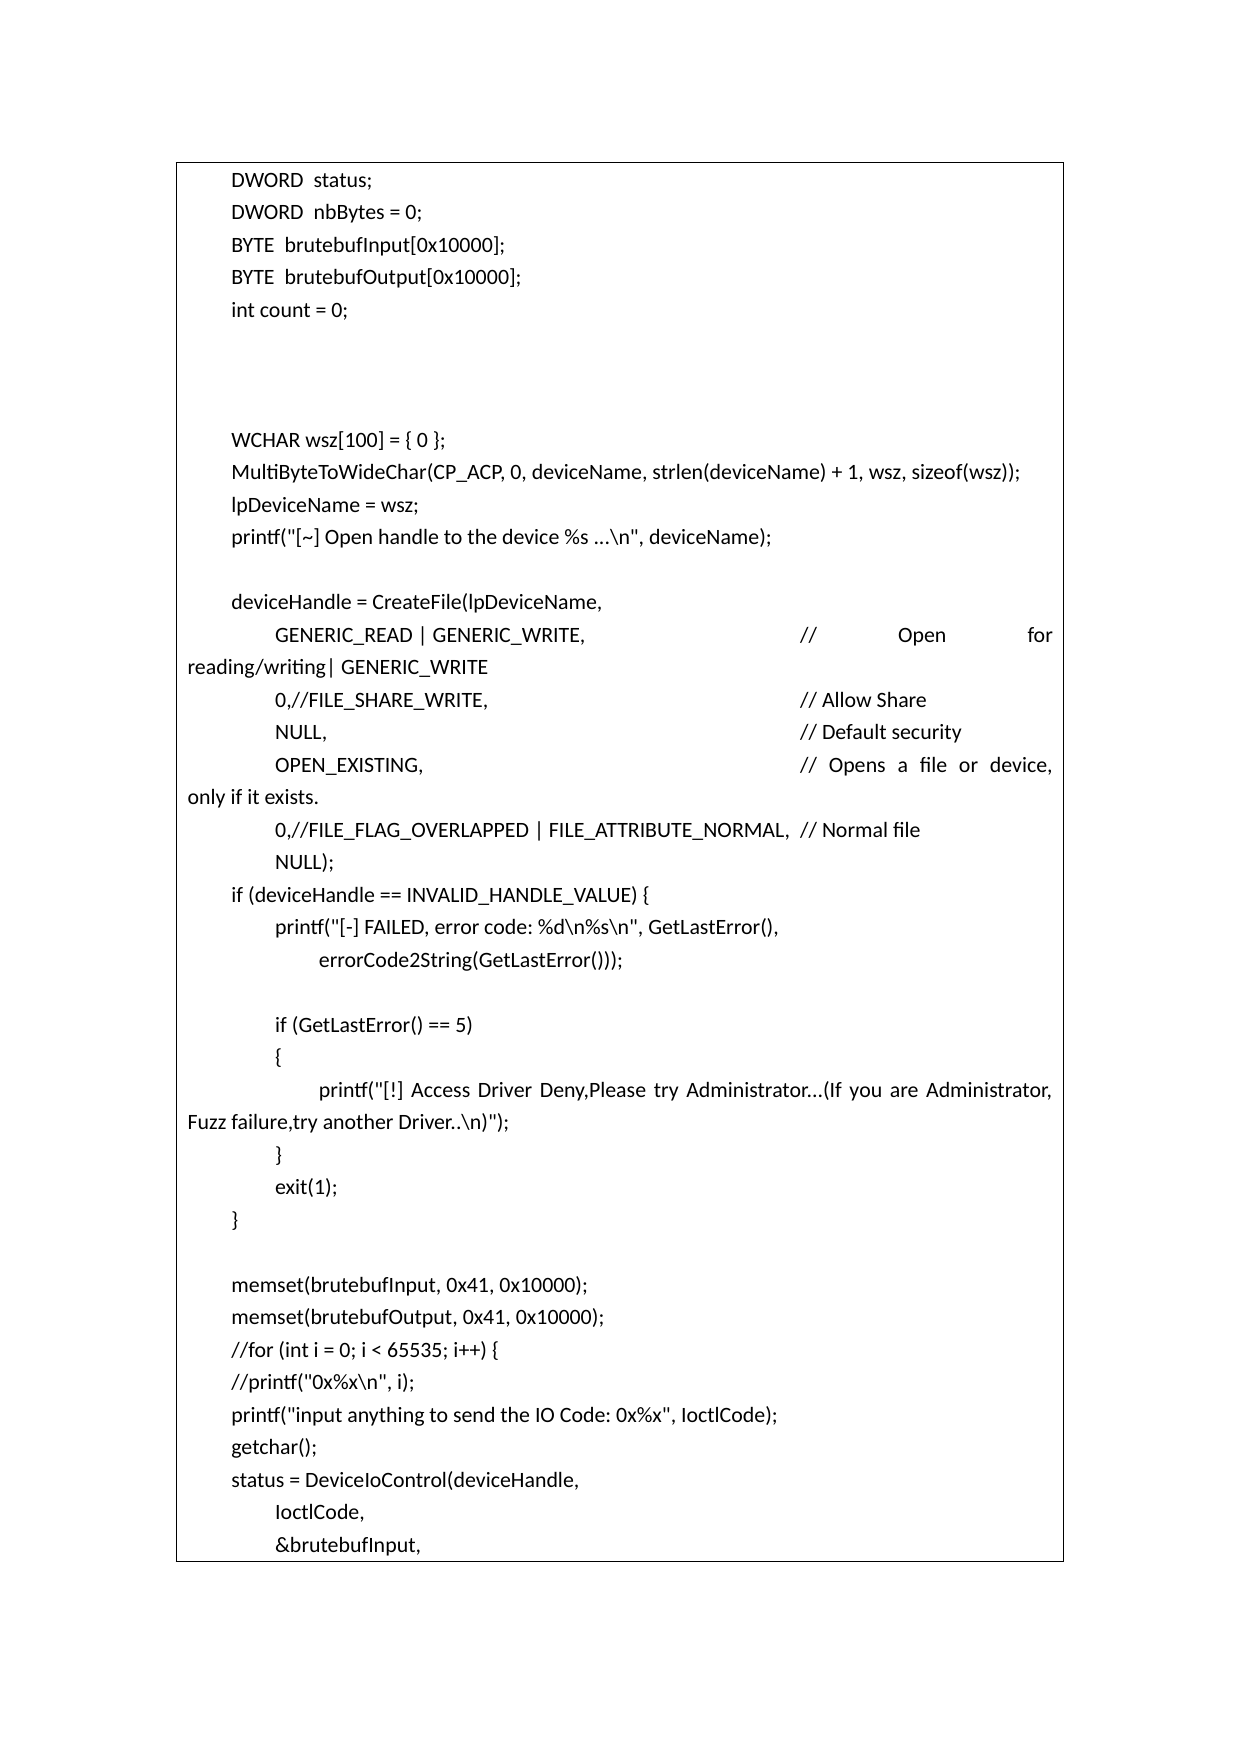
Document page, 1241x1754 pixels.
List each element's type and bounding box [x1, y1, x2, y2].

table_header [177, 163, 1063, 1561]
